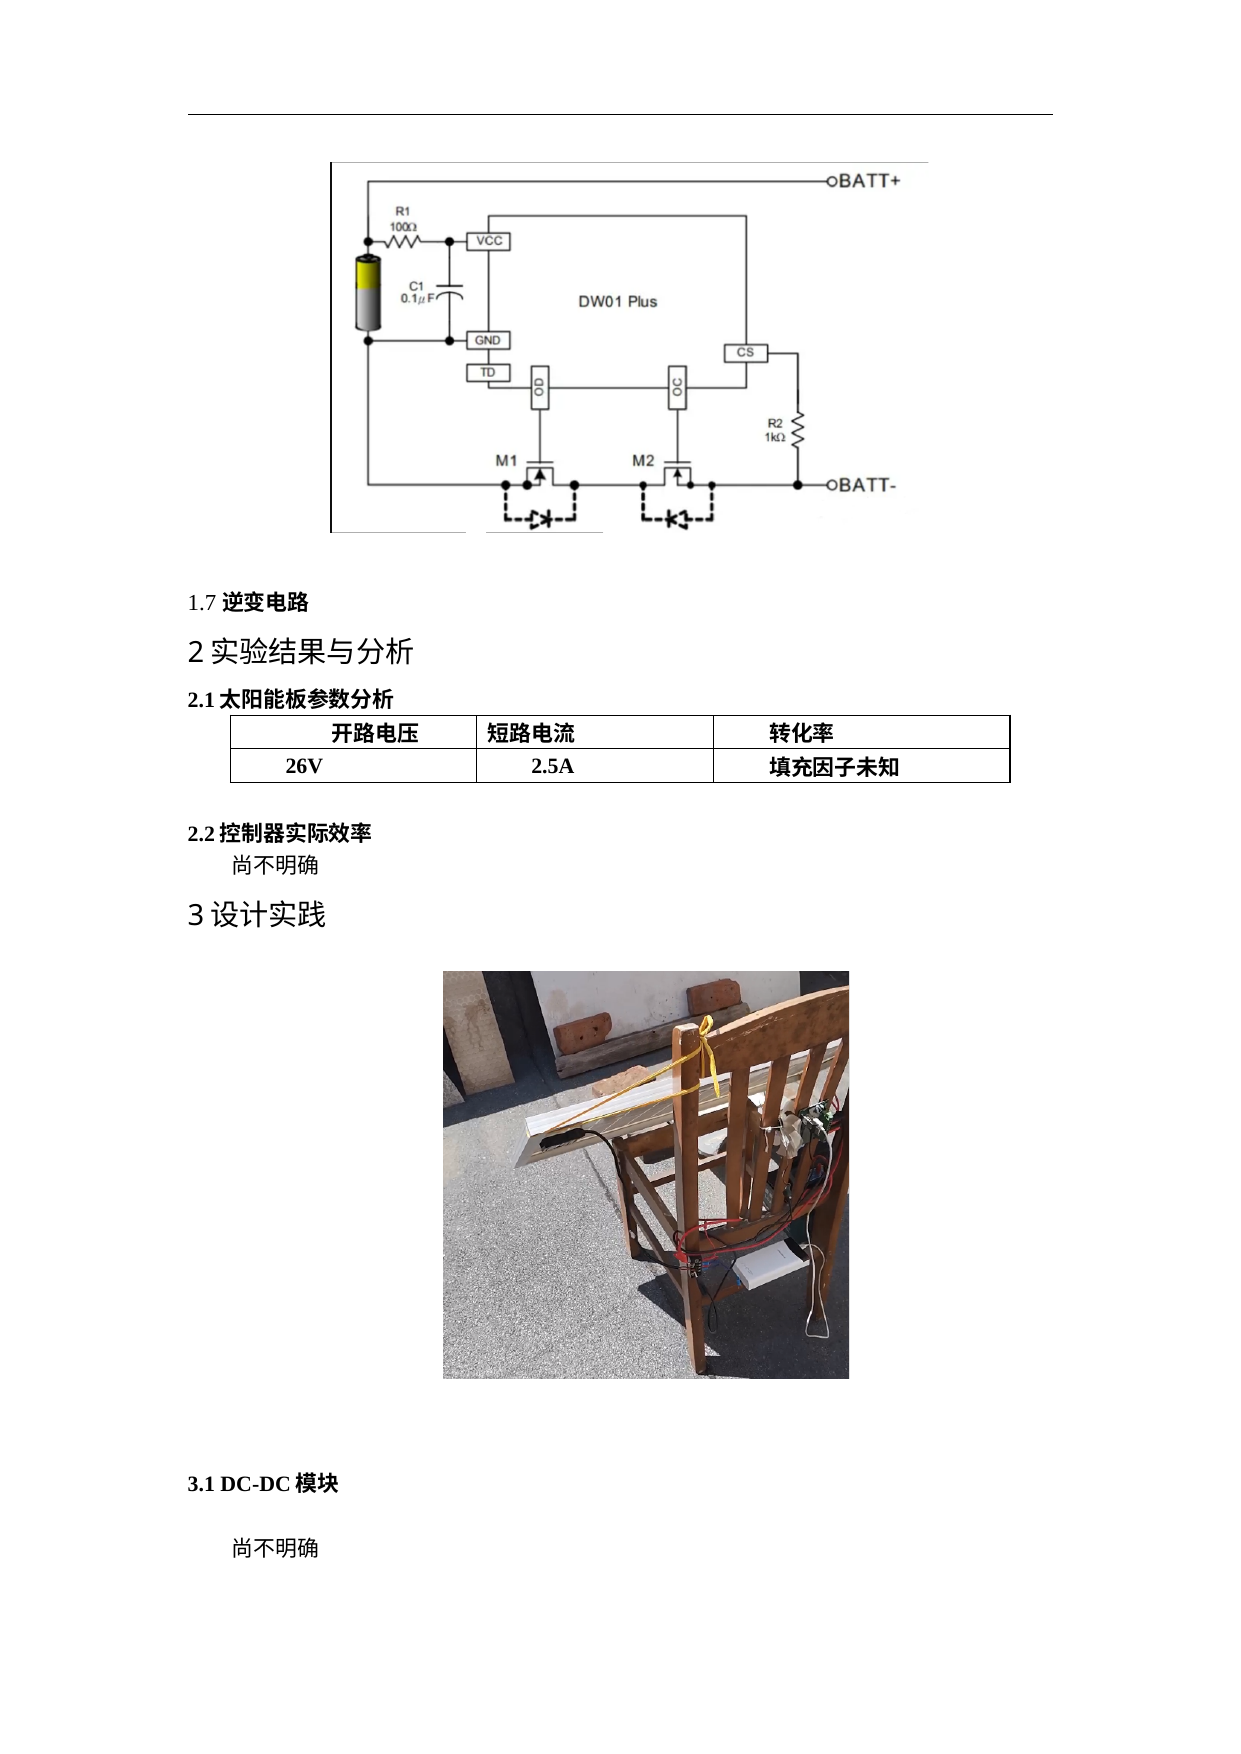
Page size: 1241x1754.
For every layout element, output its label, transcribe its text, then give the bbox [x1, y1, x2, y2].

text 尚不明确 [187, 848, 1053, 880]
text 尚不明确 [187, 1530, 1053, 1563]
table_header 短路电流 [477, 716, 713, 748]
text 3设计实践 [187, 880, 1053, 945]
table_cell 26V [231, 749, 476, 782]
text 2.1太阳能板参数分析 [187, 682, 1053, 714]
table_cell 填充因子未知 [714, 749, 1009, 782]
table_cell 2.5A [477, 749, 713, 782]
picture [330, 162, 941, 533]
text 2.2控制器实际效率 [187, 815, 1053, 848]
table_header 开路电压 [231, 716, 476, 748]
text 2实验结果与分析 [187, 617, 1053, 682]
table_header 转化率 [714, 716, 1009, 748]
text 3.1 DC-DC模块 [187, 1465, 1053, 1498]
list 逆变电路 [187, 584, 1053, 617]
picture [443, 971, 850, 1379]
